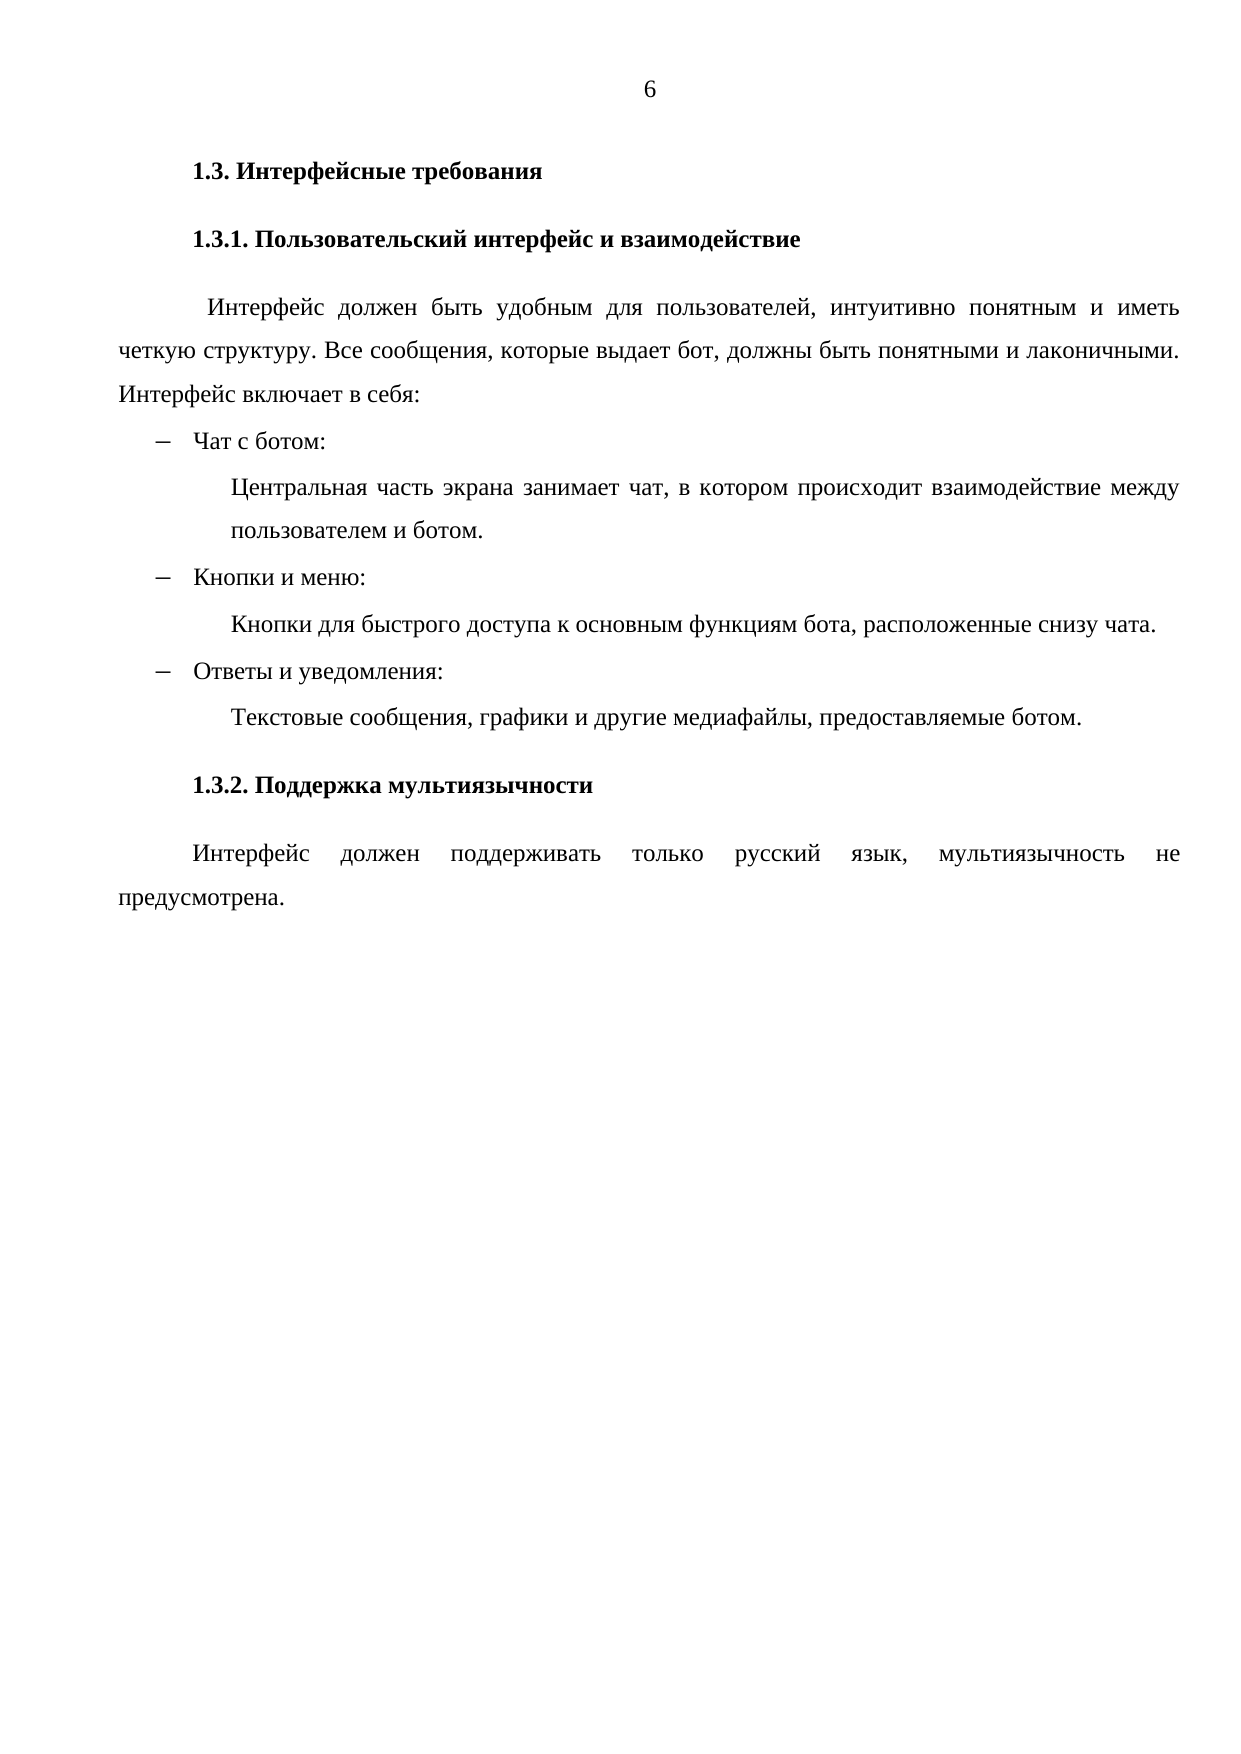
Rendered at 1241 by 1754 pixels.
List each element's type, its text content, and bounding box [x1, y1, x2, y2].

list Кнопки и меню: [156, 558, 1181, 592]
text Кнопки для быстрого доступа к основным функциям бота, расположенные снизу чата. [231, 609, 1181, 637]
list Ответы и уведомления: [156, 652, 1181, 685]
subtitle 1.3.2. Поддержка мультиязычности [118, 770, 1181, 799]
text Текстовые сообщения, графики и другие медиафайлы, предоставляемые ботом. [231, 702, 1181, 731]
list Чат с ботом: [156, 422, 1181, 455]
text Интерфейс должен быть удобным для пользователей, интуитивно понятным и иметь четкую структуру. Все сообщения, которые выдает бот, должны быть понятными и лаконичными. Интерфейс включает в себя: [118, 292, 1181, 407]
subtitle 1.3.1. Пользовательский интерфейс и взаимодействие [118, 224, 1181, 253]
text Центральная часть экрана занимает чат, в котором происходит взаимодействие между пользователем и ботом. [231, 472, 1181, 544]
text Интерфейс должен поддерживать только русский язык, мультиязычность не предусмотрена. [118, 838, 1181, 910]
subtitle 1.3. Интерфейсные требования [118, 156, 1181, 185]
